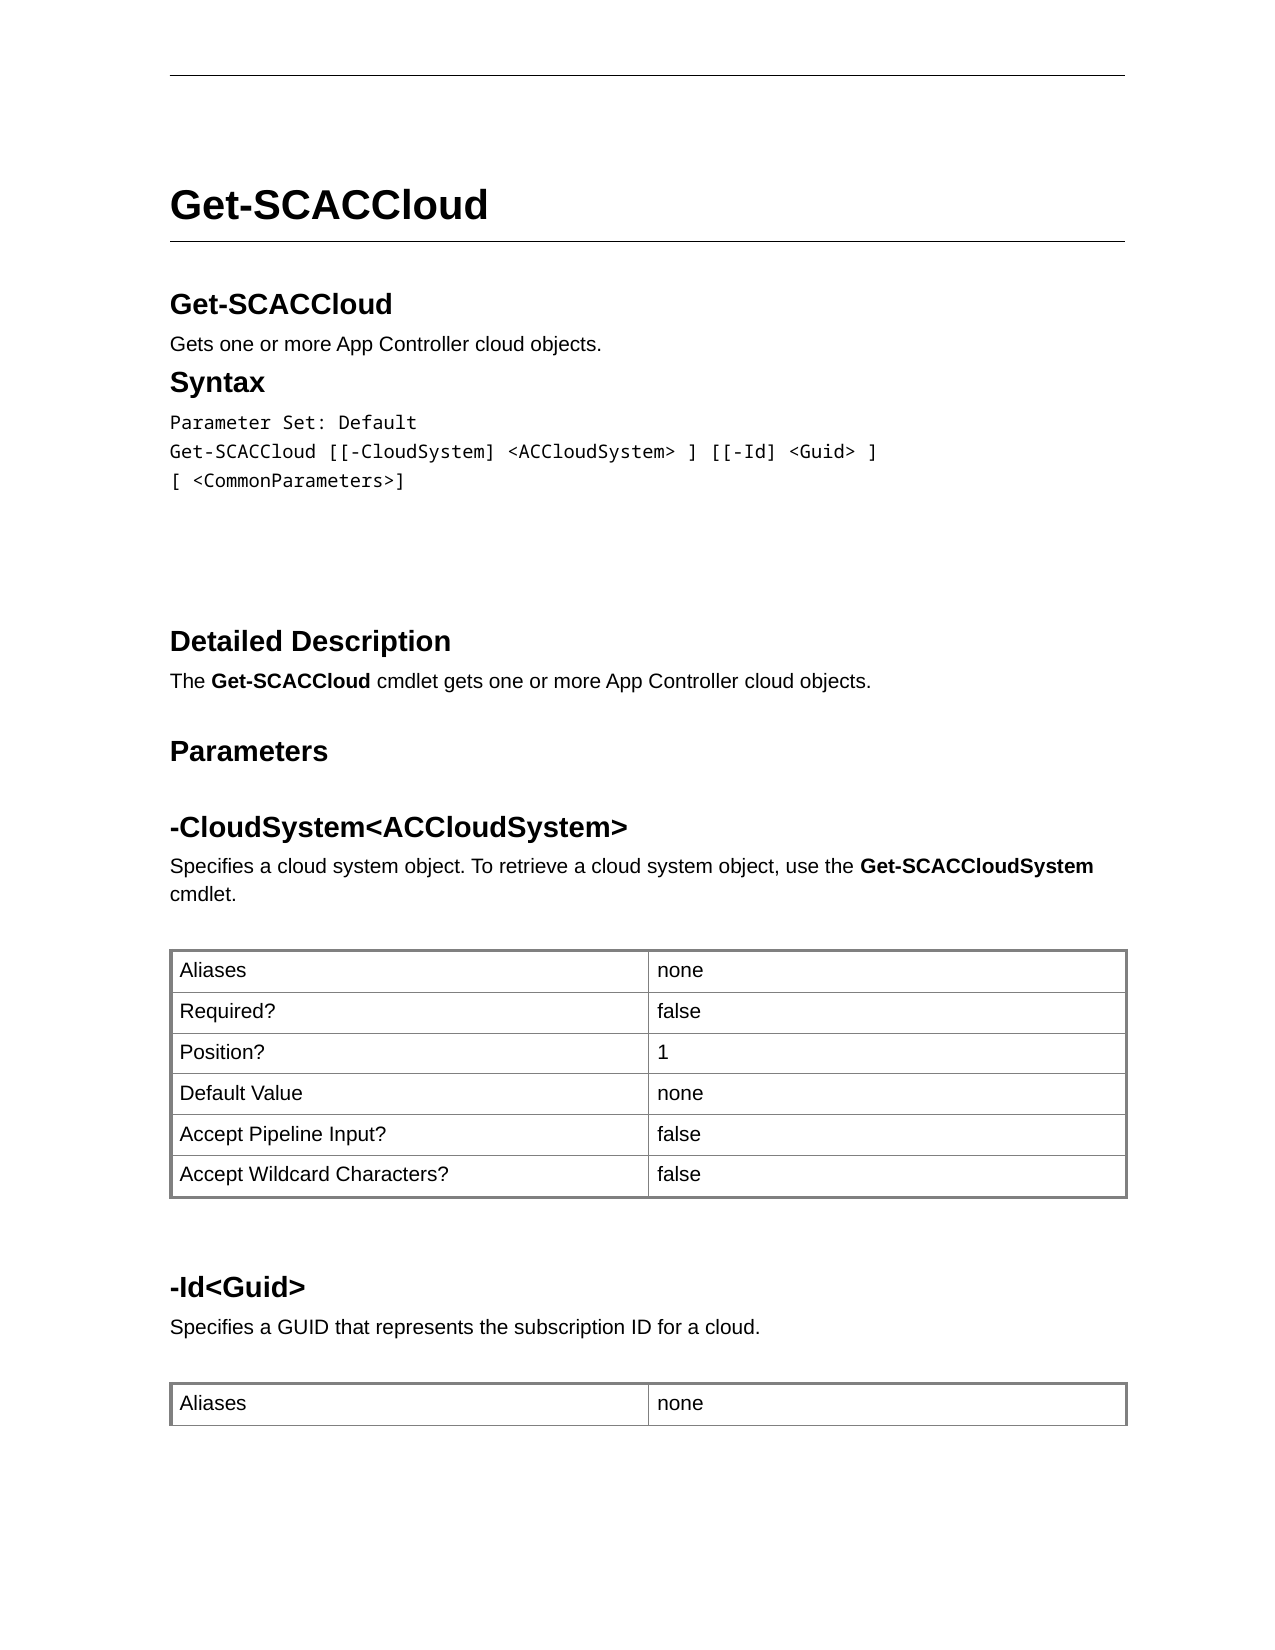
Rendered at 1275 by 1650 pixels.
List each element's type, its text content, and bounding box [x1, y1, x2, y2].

table_cell false [649, 1115, 1125, 1155]
table_cell Position? [173, 1034, 648, 1073]
table_cell false [649, 1156, 1125, 1196]
text Specifies a GUID that represents the subscription ID for a cloud. [169, 1315, 1125, 1339]
table_header none [649, 952, 1125, 992]
text Syntax [169, 365, 1125, 399]
table_header none [649, 1385, 1125, 1425]
table_cell Required? [173, 993, 648, 1032]
subtitle Detailed Description [169, 624, 1125, 657]
subtitle Get-SCACCloud [169, 287, 1125, 320]
table_cell Default Value [173, 1074, 648, 1114]
text Gets one or more App Controller cloud objects. [169, 332, 1125, 356]
table_cell Accept Wildcard Characters? [173, 1156, 648, 1196]
subtitle -Id<Guid> [169, 1270, 1125, 1303]
text Parameter Set: Default Get-SCACCloud [[-CloudSystem] <ACCloudSystem> ] [[-Id] <Guid> ] [ <CommonParameters>] [169, 409, 1125, 549]
subtitle Parameters [169, 733, 1125, 767]
table_cell false [649, 993, 1125, 1032]
text Specifies a cloud system object. To retrieve a cloud system object, use the Get-SCACCloudSystem cmdlet. [169, 854, 1125, 906]
table_cell 1 [649, 1034, 1125, 1073]
subtitle Get-SCACCloud [169, 181, 1125, 242]
table_header Aliases [173, 1385, 648, 1425]
table_header Aliases [173, 952, 648, 992]
table_cell Accept Pipeline Input? [173, 1115, 648, 1155]
text The Get-SCACCloud cmdlet gets one or more App Controller cloud objects. [169, 669, 1125, 693]
subtitle -CloudSystem<ACCloudSystem> [169, 809, 1125, 843]
table_cell none [649, 1074, 1125, 1114]
